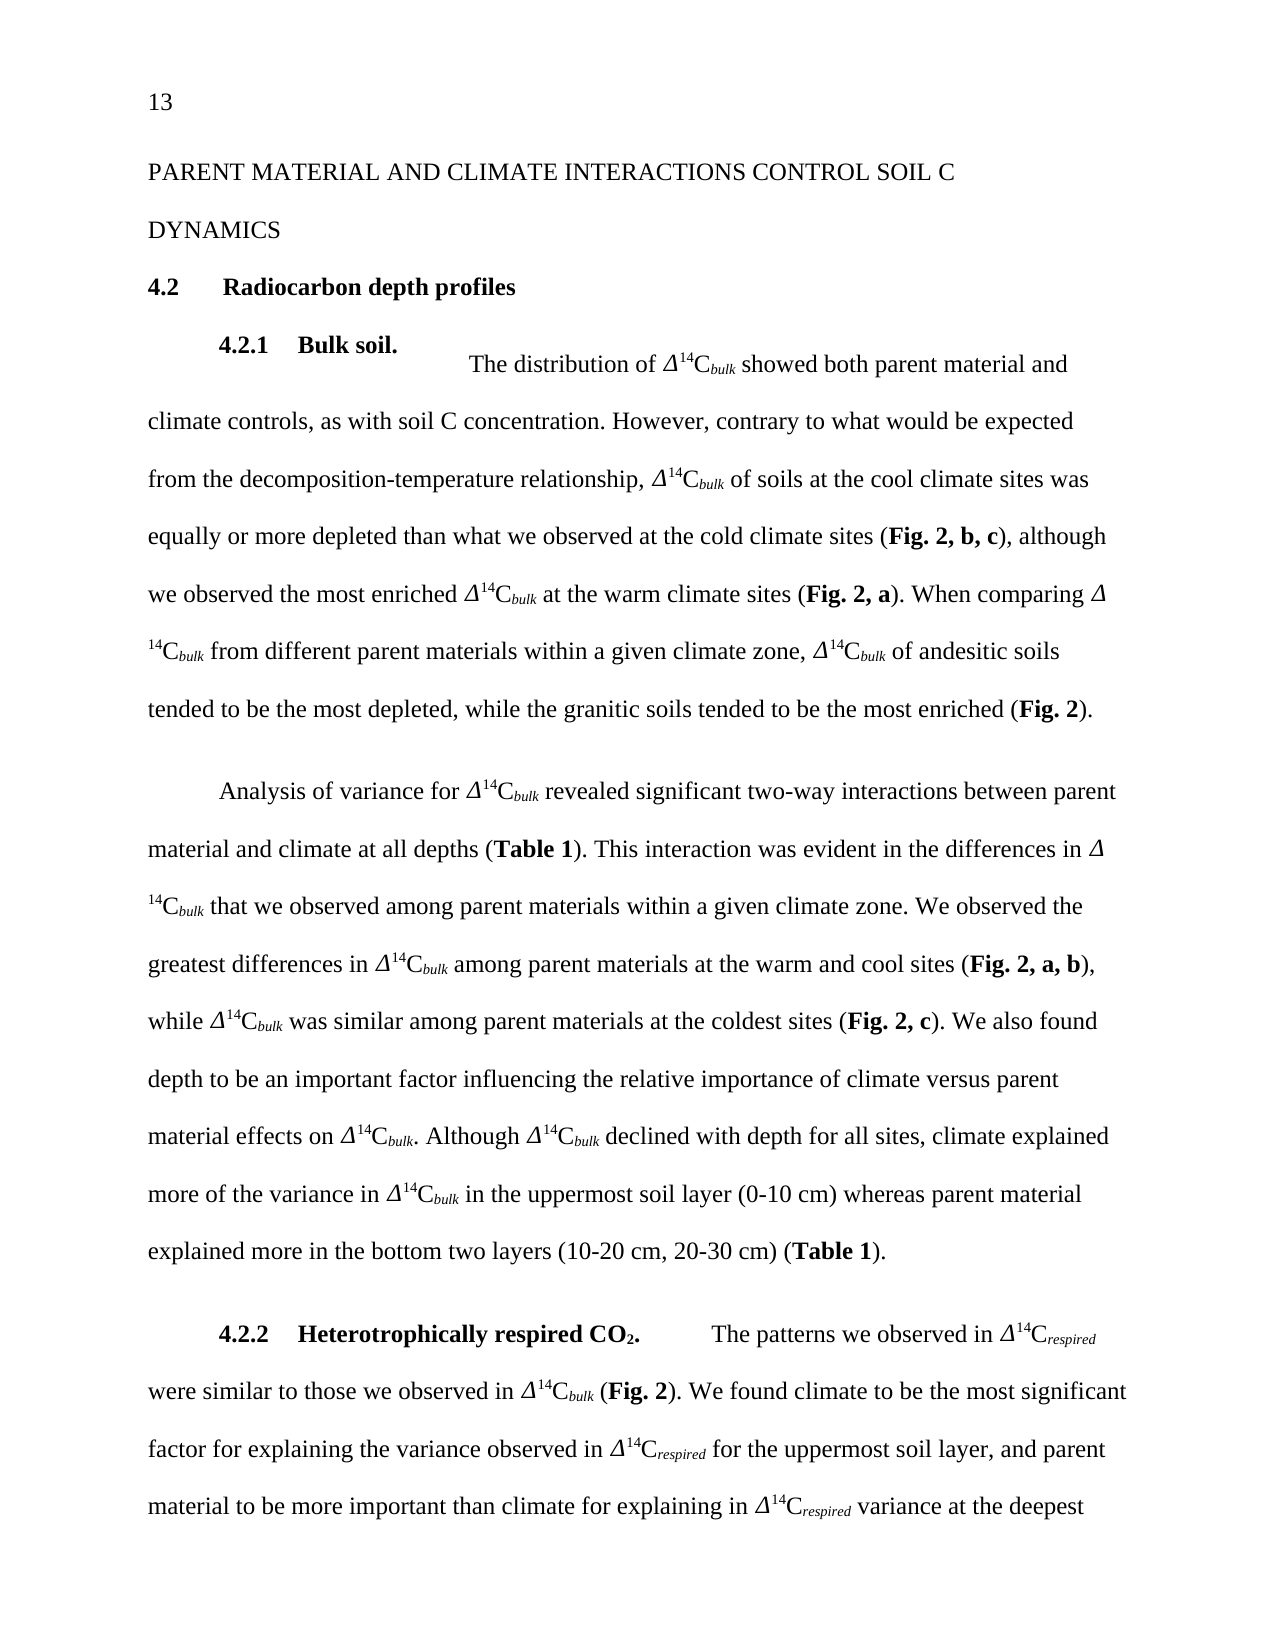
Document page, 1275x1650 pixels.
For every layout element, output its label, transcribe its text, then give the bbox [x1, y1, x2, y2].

subtitle 4.2.1 Bulk soil. [148, 330, 398, 359]
subtitle 4.2.2 Heterotrophically respired CO2. [148, 1319, 640, 1347]
text The distribution of 14Cbulk showed both parent material and climate controls, as with soil C concentration. However, contrary to what would be expected from the decomposition-temperature relationship, 14Cbulk of soils at the cool climate sites was equally or more depleted than what we observed at the cold climate sites (Fig. 2, b, c), although we observed the most enriched 14Cbulk at the warm climate sites (Fig. 2, a). When comparing 14Cbulk from different parent materials within a given climate zone, 14Cbulk of andesitic soils tended to be the most depleted, while the granitic soils tended to be the most enriched (Fig. 2). [148, 349, 1127, 722]
text Analysis of variance for 14Cbulk revealed significant two-way interactions between parent material and climate at all depths (Table 1). This interaction was evident in the differences in 14Cbulk that we observed among parent materials within a given climate zone. We observed the greatest differences in 14Cbulk among parent materials at the warm and cool sites (Fig. 2, a, b), while 14Cbulk was similar among parent materials at the coldest sites (Fig. 2, c). We also found depth to be an important factor influencing the relative importance of climate versus parent material effects on 14Cbulk. Although 14Cbulk declined with depth for all sites, climate explained more of the variance in 14Cbulk in the uppermost soil layer (0-10 cm) whereas parent material explained more in the bottom two layers (10-20 cm, 20-30 cm) (Table 1). [148, 776, 1127, 1265]
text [148, 1319, 1127, 1520]
subtitle 4.2 Radiocarbon depth profiles [148, 272, 1127, 301]
